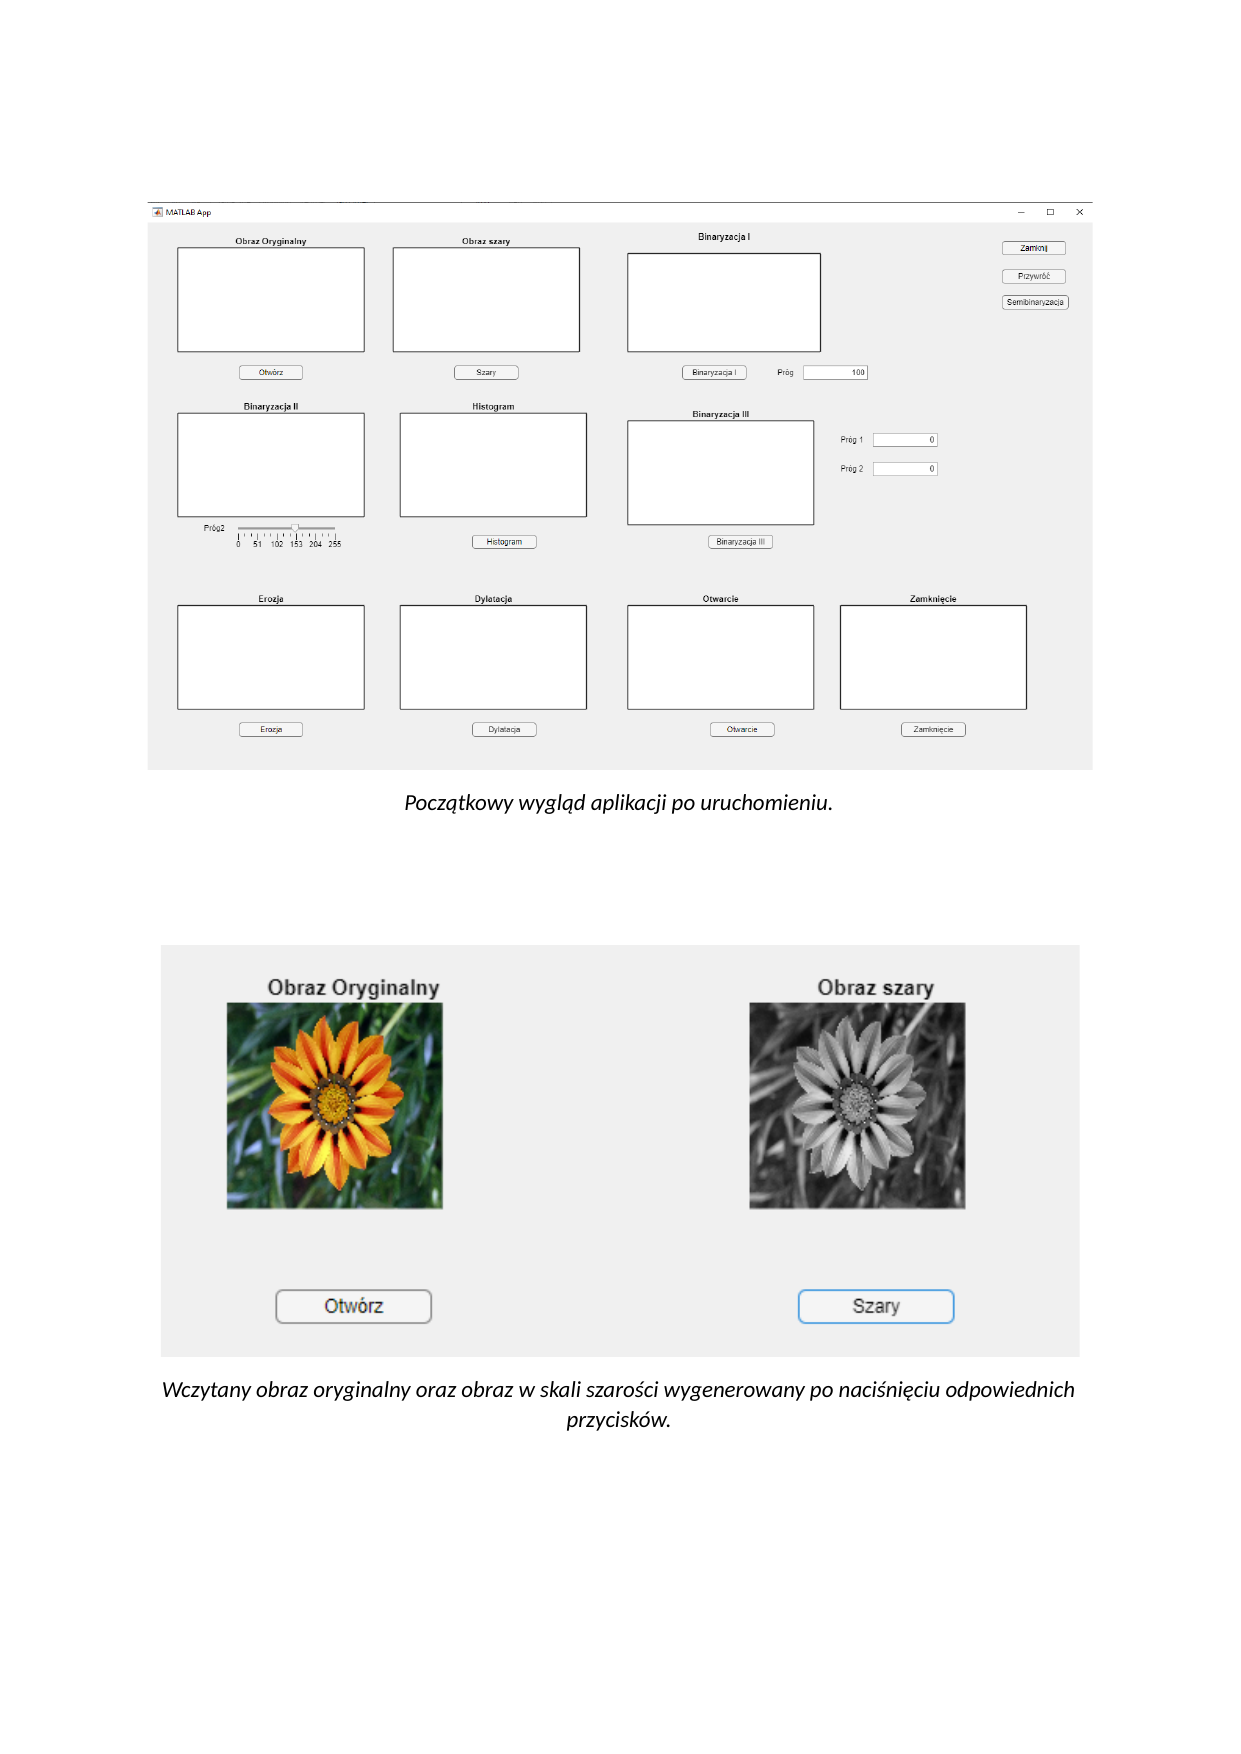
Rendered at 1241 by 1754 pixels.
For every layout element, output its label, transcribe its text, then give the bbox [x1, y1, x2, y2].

text Początkowy wygląd aplikacji po uruchomieniu. [148, 788, 1093, 816]
picture [147, 202, 1093, 770]
picture [160, 945, 1080, 1357]
text Wczytany obraz oryginalny oraz obraz w skali szarości wygenerowany po naciśnięciu odpowiednich przycisków. [148, 1375, 1093, 1433]
